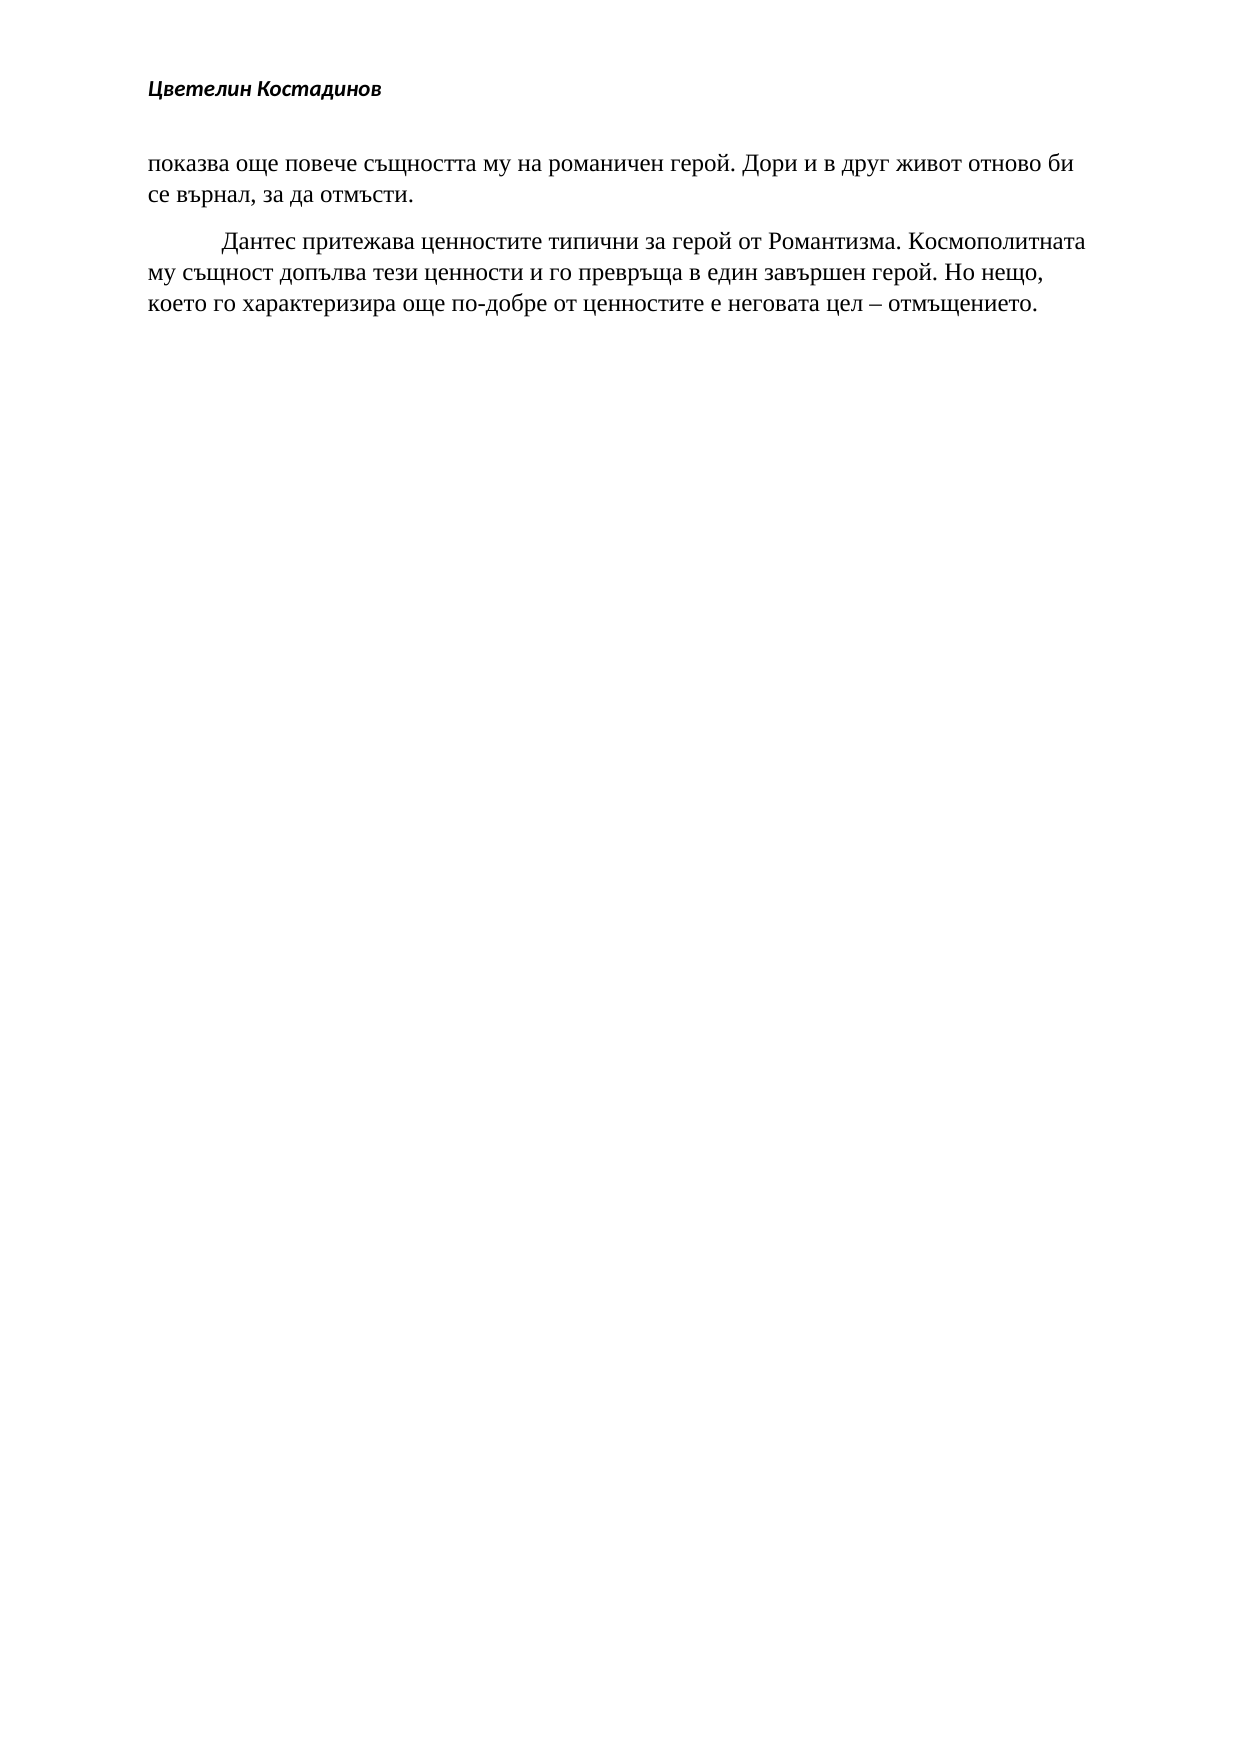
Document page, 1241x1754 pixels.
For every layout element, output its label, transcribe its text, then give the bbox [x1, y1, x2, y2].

text Дантес притежава ценностите типични за герой от Романтизма. Космополитната му същност допълва тези ценности и го превръща в един завършен герой. Но нещо, което го характеризира още по-добре от ценностите е неговата цел – отмъщението. [148, 226, 1093, 317]
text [148, 148, 1093, 207]
